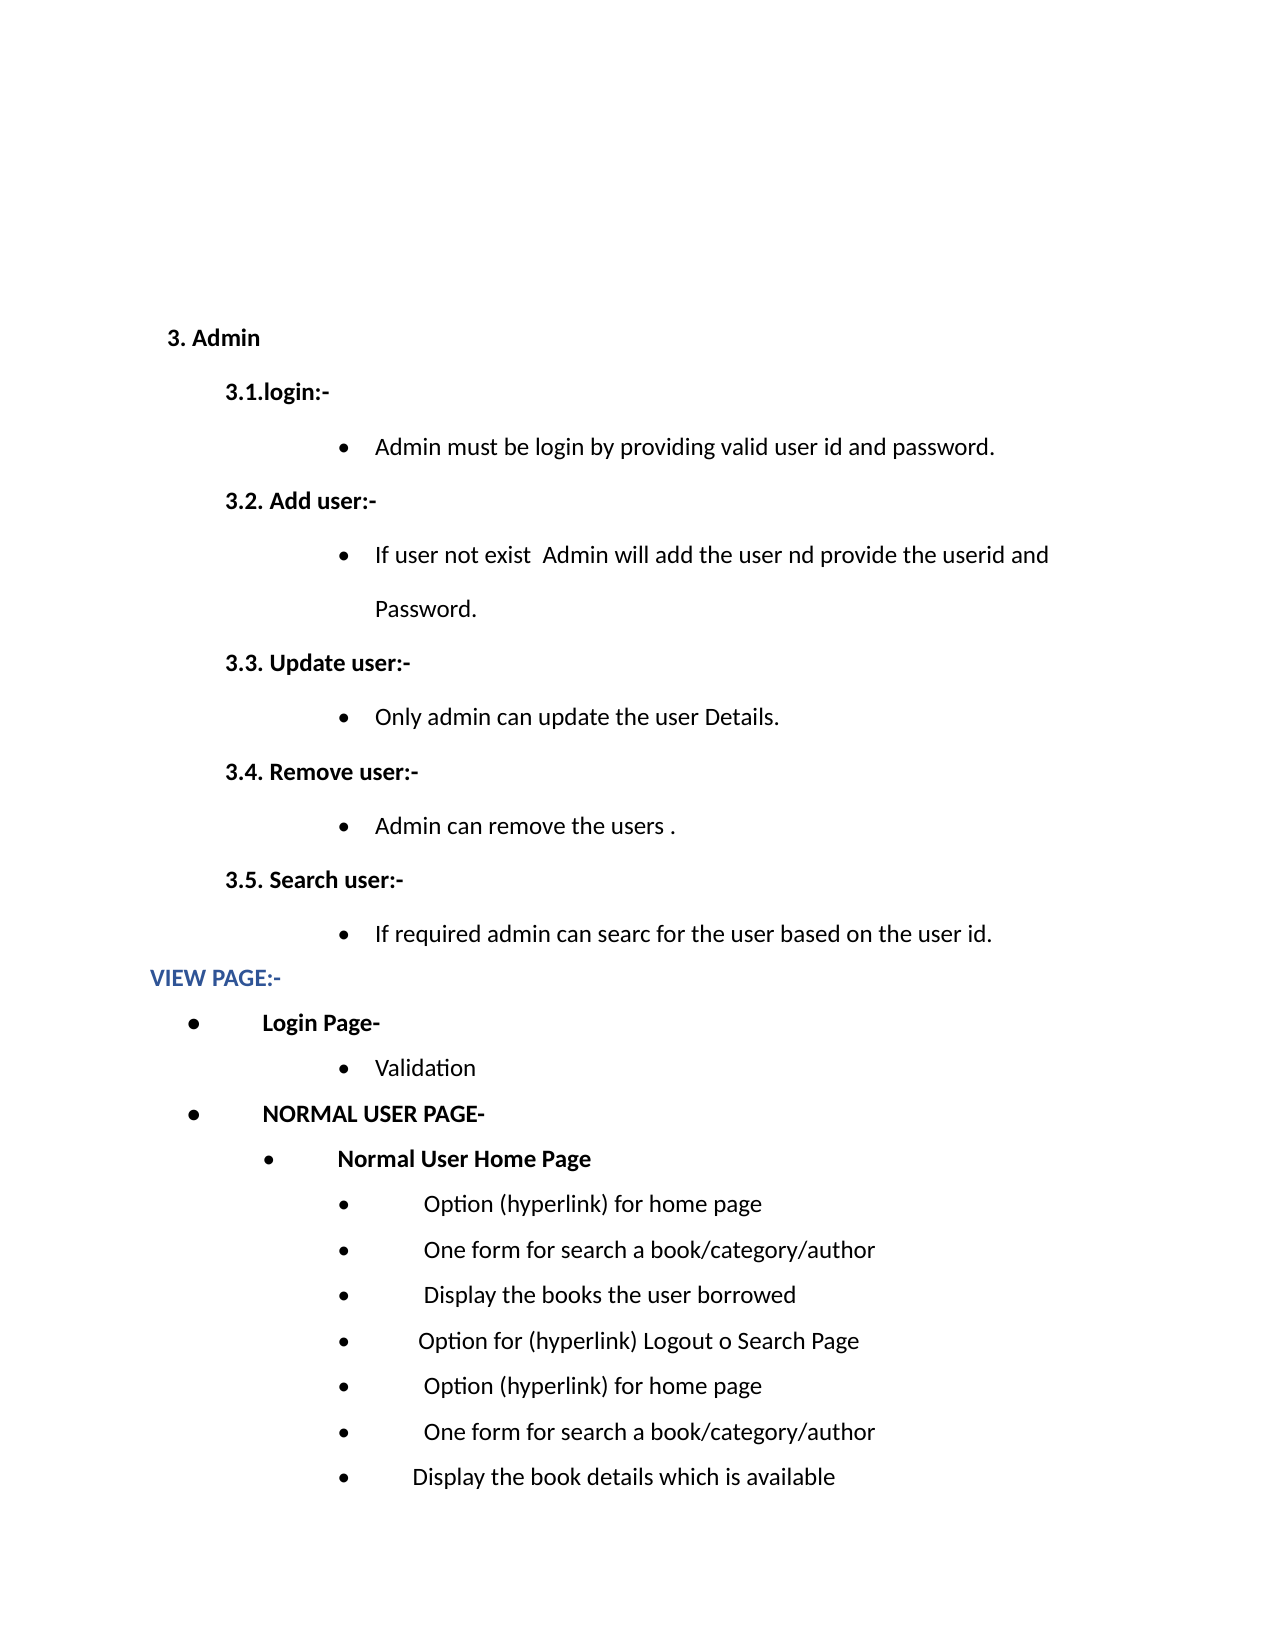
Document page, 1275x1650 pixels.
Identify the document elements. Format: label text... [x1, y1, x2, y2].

list Login Page- [187, 1008, 1125, 1037]
list Display the books the user borrowed [337, 1281, 1125, 1309]
list If required admin can searc for the user based on the user id. [337, 912, 1125, 950]
list Normal User Home Page [262, 1144, 1125, 1173]
text Password. [375, 587, 1125, 625]
list Validation [337, 1054, 1125, 1082]
text 3.4. Remove user:- [225, 750, 1125, 787]
text 3.1.login:- [225, 371, 1125, 408]
list Admin can remove the users . [337, 804, 1125, 842]
text 3.2. Add user:- [225, 479, 1125, 517]
list Option for (hyperlink) Logout o Search Page [337, 1326, 1125, 1355]
text 3. Admin [150, 317, 1125, 354]
list NORMAL USER PAGE- [187, 1099, 1125, 1128]
text 3.3. Update user:- [225, 642, 1125, 679]
list Display the book details which is available [337, 1462, 1125, 1491]
list One form for search a book/category/author [337, 1417, 1125, 1446]
list Option (hyperlink) for home page [337, 1372, 1125, 1400]
text VIEW PAGE:- [150, 967, 1125, 992]
list One form for search a book/category/author [337, 1235, 1125, 1264]
list Only admin can update the user Details. [337, 696, 1125, 733]
text 3.5. Search user:- [225, 858, 1125, 896]
list Admin must be login by providing valid user id and password. [337, 425, 1125, 462]
list If user not exist Admin will add the user nd provide the userid and [337, 533, 1125, 571]
list Option (hyperlink) for home page [337, 1190, 1125, 1219]
